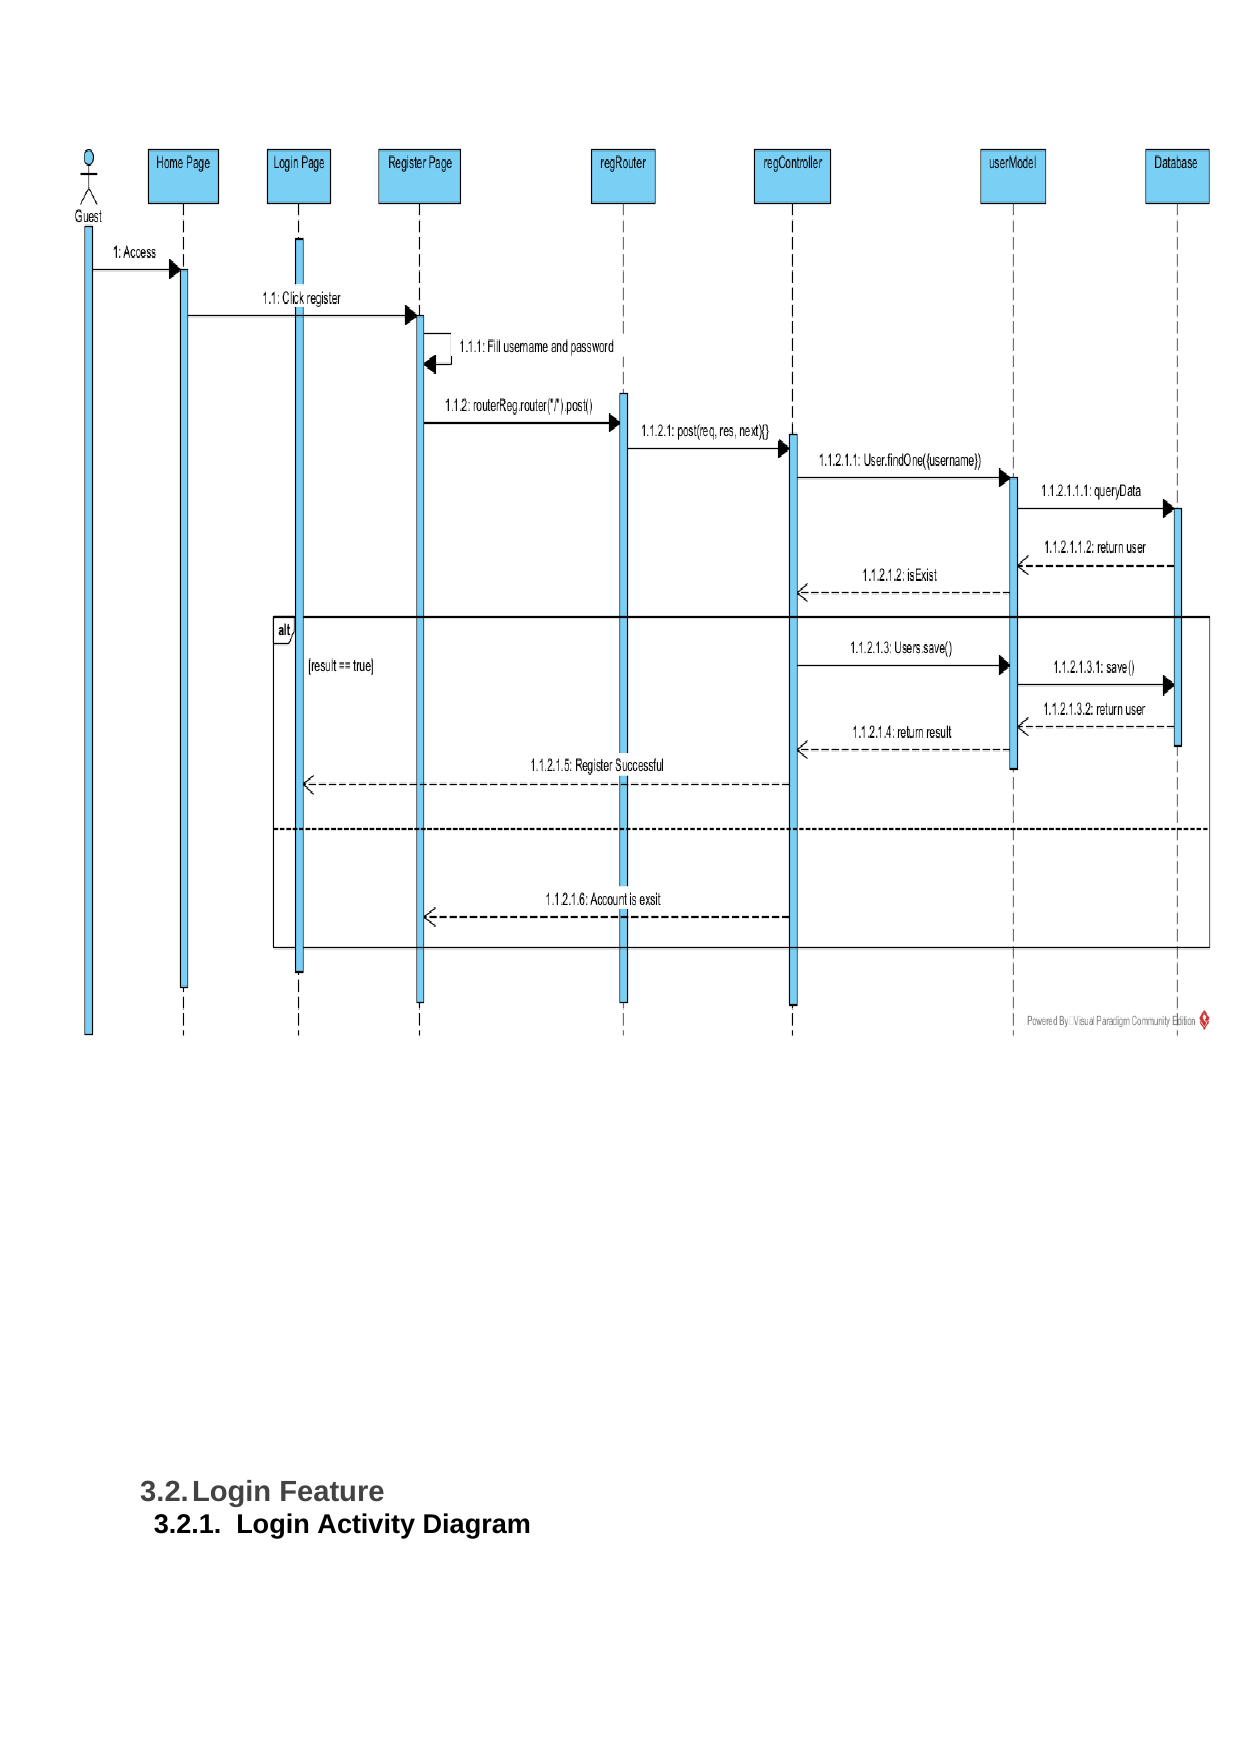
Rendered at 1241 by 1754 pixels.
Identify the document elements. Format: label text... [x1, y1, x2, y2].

subtitle Login Feature [189, 1474, 1139, 1508]
picture [59, 147, 1213, 1042]
list Login Activity Diagram [221, 1508, 1139, 1539]
